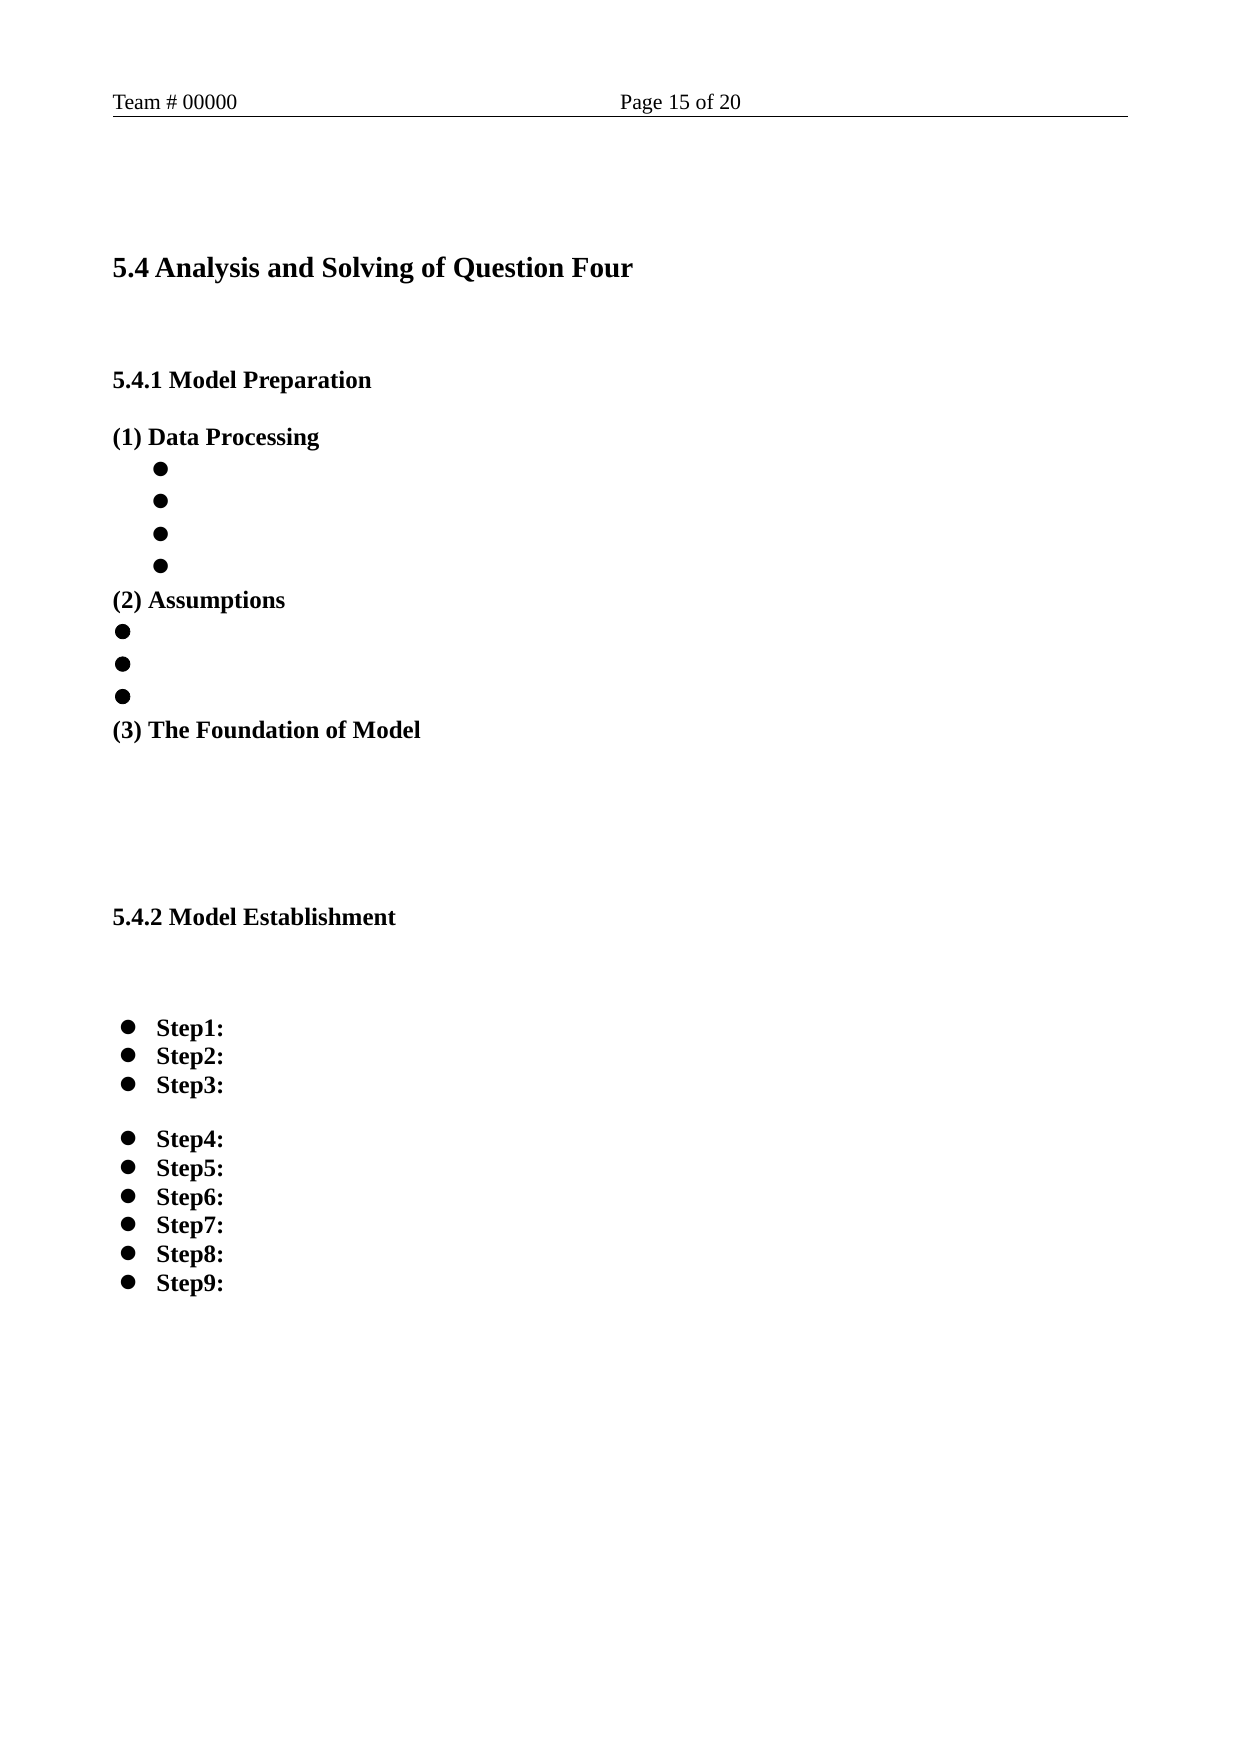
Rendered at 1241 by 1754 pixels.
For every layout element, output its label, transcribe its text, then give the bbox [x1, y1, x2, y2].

list Step6: [112, 1182, 1128, 1210]
subtitle 5.4.2 Model Establishment [112, 900, 1128, 933]
list Step3: [112, 1070, 1128, 1099]
text (1) Data Processing [112, 420, 1128, 453]
subtitle 5.4.1 Model Preparation [112, 363, 1128, 396]
subtitle 5.4 Analysis and Solving of Question Four [112, 234, 1128, 299]
text (3) The Foundation of Model [112, 713, 1128, 745]
list Step1: [112, 1013, 1128, 1041]
text (2) Assumptions [112, 583, 1128, 615]
list Step2: [112, 1041, 1128, 1070]
list Step7: [112, 1210, 1128, 1239]
list Step9: [112, 1268, 1128, 1297]
list Step4: [112, 1124, 1128, 1153]
list Step8: [112, 1239, 1128, 1268]
list Step5: [112, 1153, 1128, 1182]
